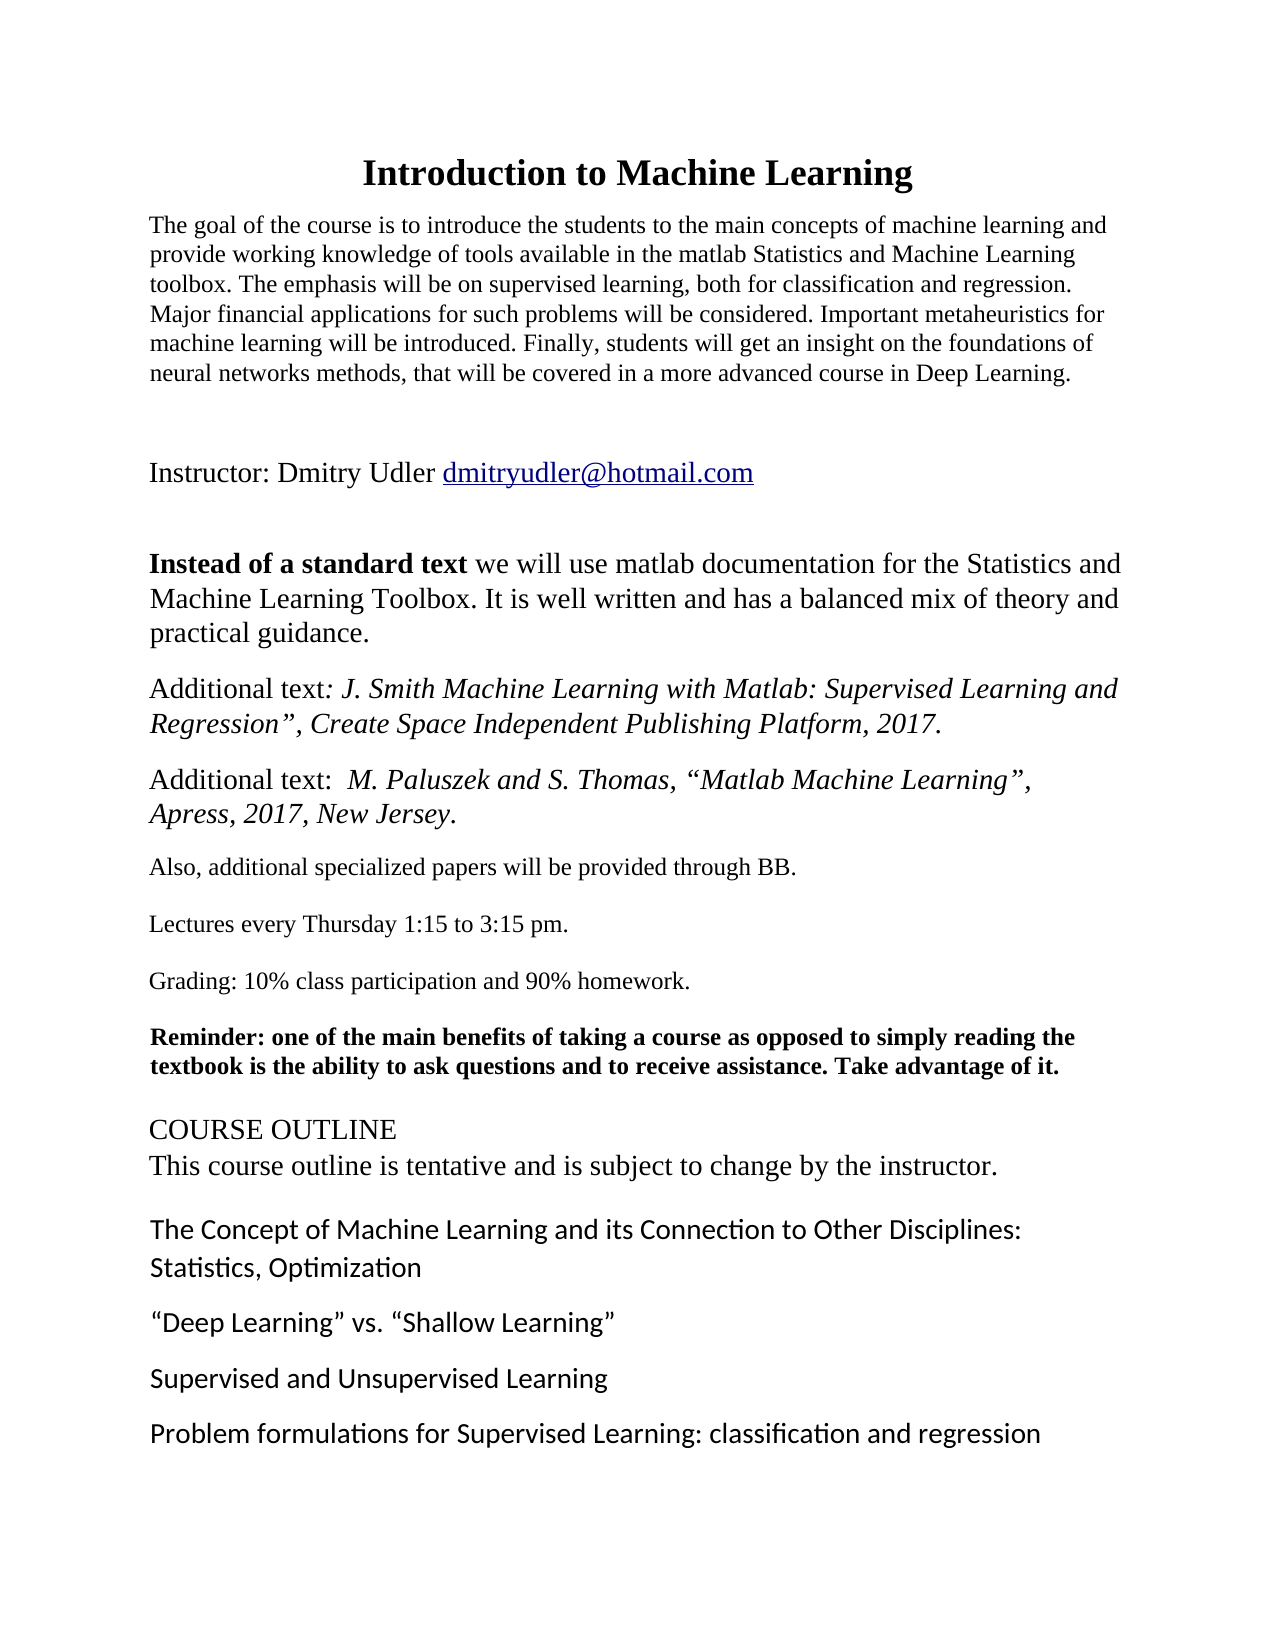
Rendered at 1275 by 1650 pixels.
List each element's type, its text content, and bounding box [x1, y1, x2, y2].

text Also, additional specialized papers will be provided through BB. [148, 852, 1125, 881]
text The goal of the course is to introduce the students to the main concepts of machine learning and provide working knowledge of tools available in the matlab Statistics and Machine Learning toolbox. The emphasis will be on supervised learning, both for classification and regression. Major financial applications for such problems will be considered. Important metaheuristics for machine learning will be introduced. Finally, students will get an insight on the foundations of neural networks methods, that will be covered in a more advanced course in Deep Learning. [148, 210, 1125, 387]
text The Concept of Machine Learning and its Connection to Other Disciplines: Statistics, Optimization [150, 1211, 1125, 1285]
text “Deep Learning” vs. “Shallow Learning” [150, 1304, 1125, 1340]
text Supervised and Unsupervised Learning [150, 1360, 1125, 1395]
text Additional text: M. Paluszek and S. Thomas, “Matlab Machine Learning”, Apress, 2017, New Jersey. [148, 762, 1125, 830]
text Lectures every Thursday 1:15 to 3:15 pm. [148, 909, 1125, 938]
text Grading: 10% class participation and 90% homework. [148, 966, 1125, 995]
text Instructor: Dmitry Udler dmitryudler@hotmail.com [148, 455, 1125, 488]
text Additional text: J. Smith Machine Learning with Matlab: Supervised Learning and Regression”, Create Space Independent Publishing Platform, 2017. [148, 671, 1125, 739]
text This course outline is tentative and is subject to change by the instructor. [148, 1148, 1125, 1182]
text Introduction to Machine Learning [150, 150, 1125, 193]
text Problem formulations for Supervised Learning: classification and regression [150, 1415, 1125, 1450]
text Instead of a standard text we will use matlab documentation for the Statistics and Machine Learning Toolbox. It is well written and has a balanced mix of theory and practical guidance. [148, 546, 1125, 649]
text Reminder: one of the main benefits of taking a course as opposed to simply reading the textbook is the ability to ask questions and to receive assistance. Take advantage of it. [150, 1023, 1125, 1080]
text COURSE OUTLINE [148, 1112, 1125, 1146]
